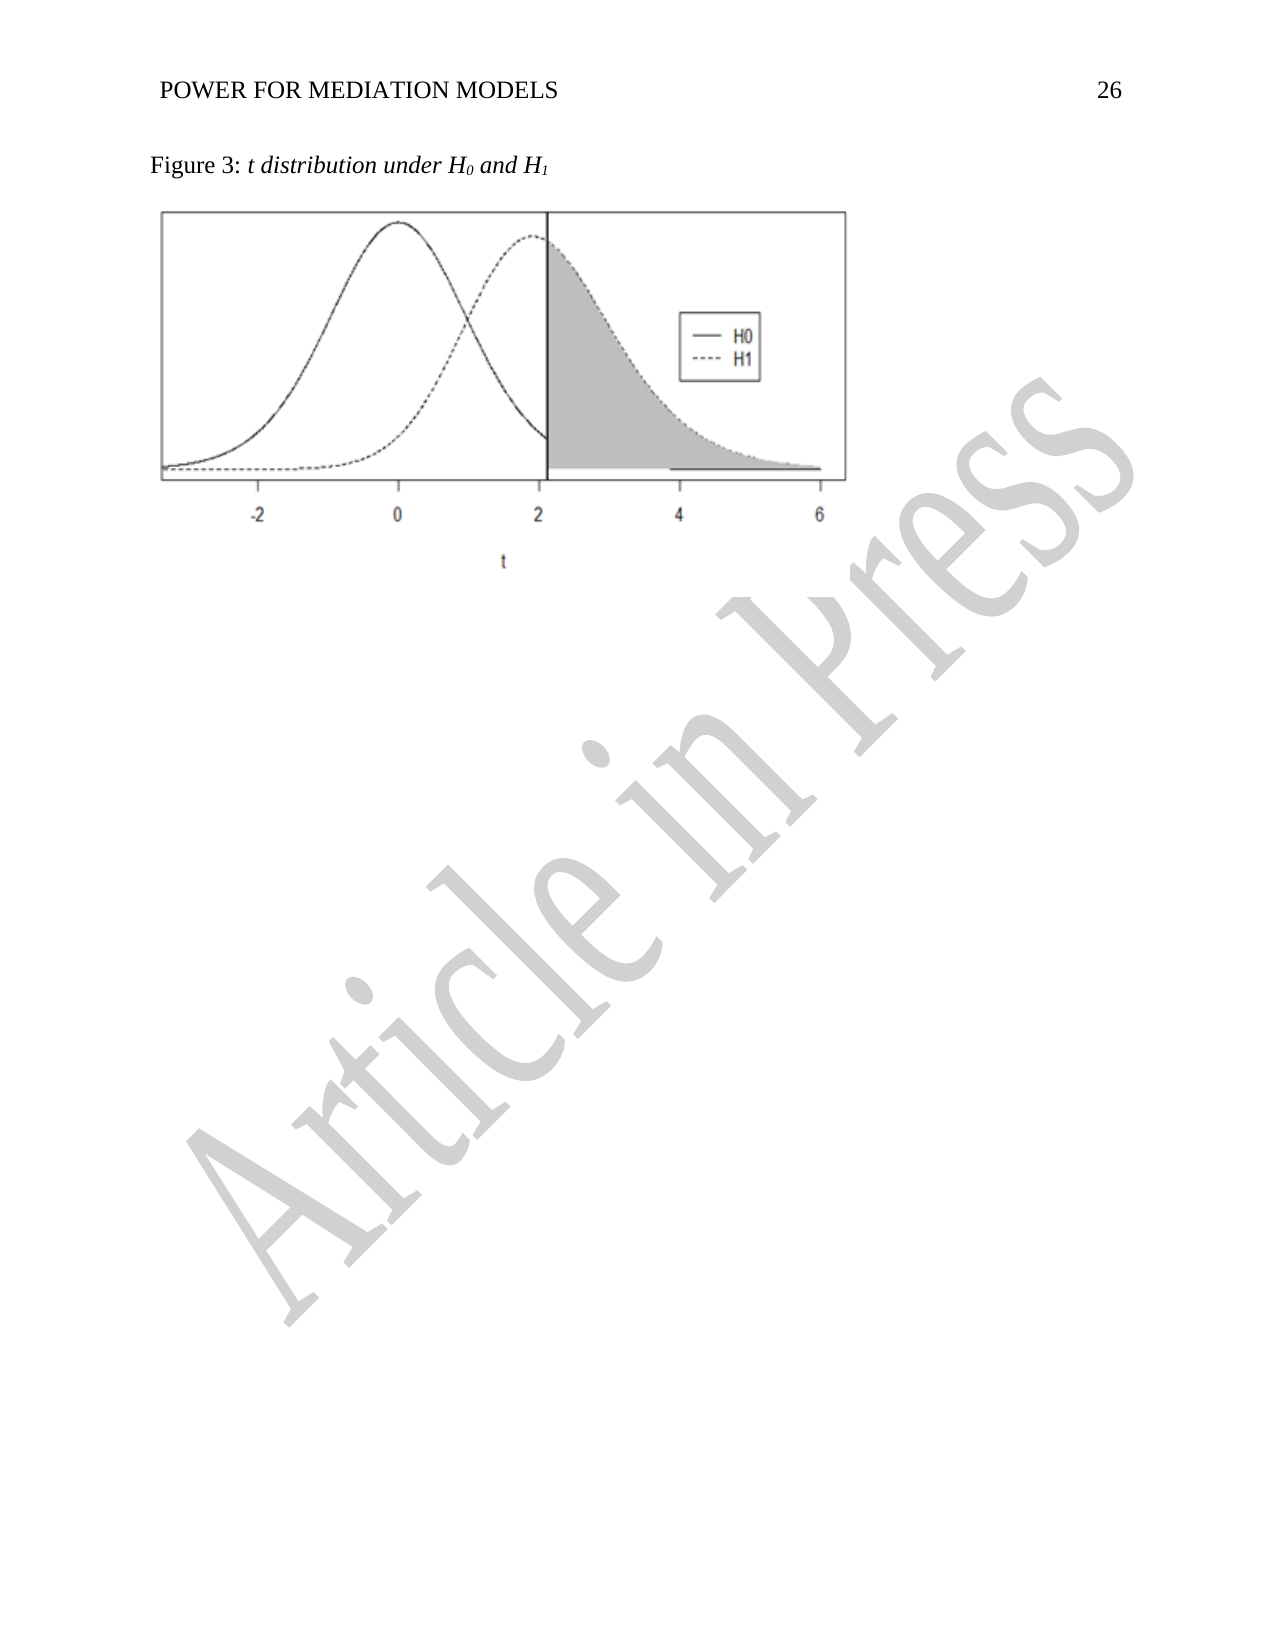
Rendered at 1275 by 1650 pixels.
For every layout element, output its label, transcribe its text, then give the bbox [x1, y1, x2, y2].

picture [159, 207, 851, 597]
text Figure 3: t distribution under H0 and H1 [150, 150, 1125, 179]
